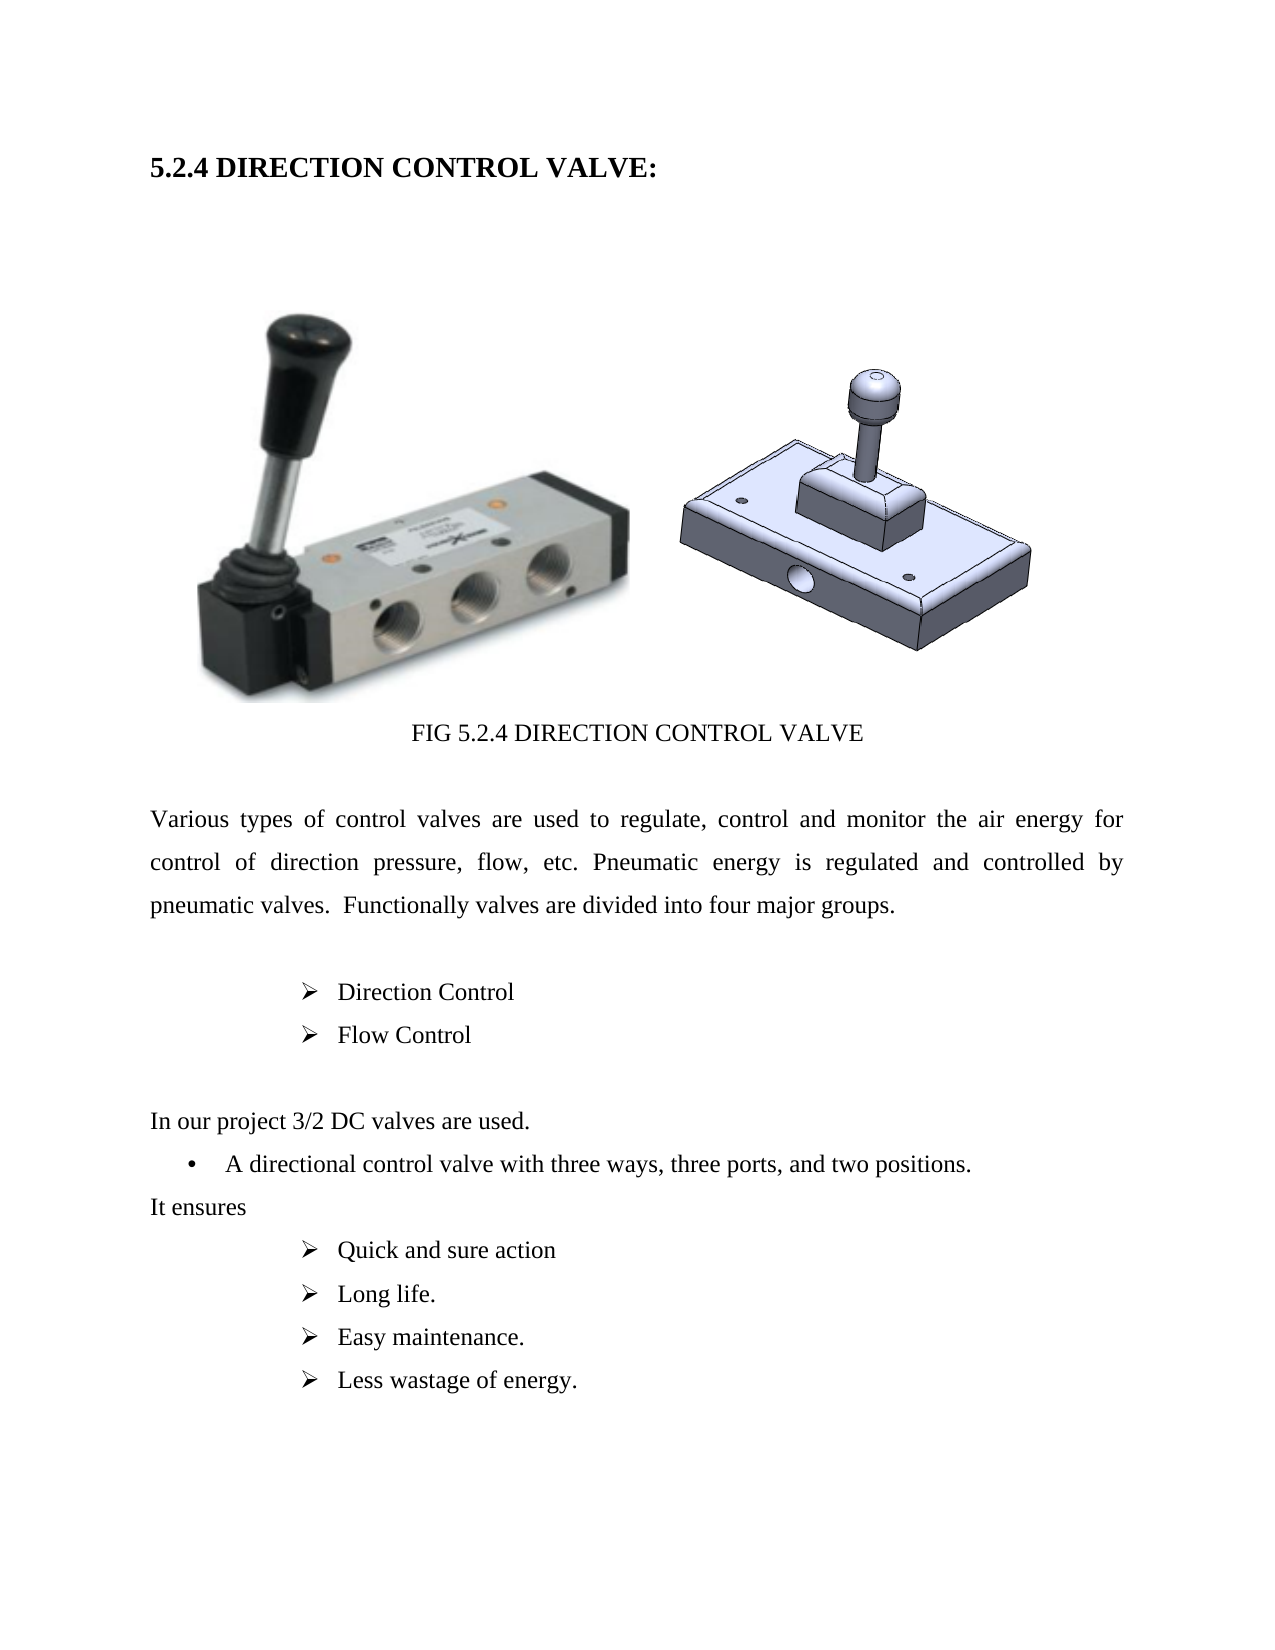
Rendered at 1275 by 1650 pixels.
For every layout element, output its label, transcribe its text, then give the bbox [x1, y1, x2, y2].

list Easy maintenance. [300, 1322, 1125, 1351]
list Flow Control [300, 1020, 1125, 1049]
text In our project 3/2 DC valves are used. [150, 1106, 1125, 1135]
text It ensures [150, 1192, 1125, 1221]
text 5.2.4 DIRECTION CONTROL VALVE: [150, 150, 1125, 183]
list Quick and sure action [300, 1236, 1125, 1264]
list A directional control valve with three ways, three ports, and two positions. [187, 1149, 1125, 1178]
text Various types of control valves are used to regulate, control and monitor the air energy for control of direction pressure, flow, etc. Pneumatic energy is regulated and controlled by pneumatic valves. Functionally valves are divided into four major groups. [150, 804, 1125, 919]
list Direction Control [300, 977, 1125, 1006]
text FIG 5.2.4 DIRECTION CONTROL VALVE [150, 718, 1125, 747]
list Less wastage of energy. [300, 1365, 1125, 1394]
list Long life. [300, 1279, 1125, 1307]
picture [197, 301, 1079, 703]
